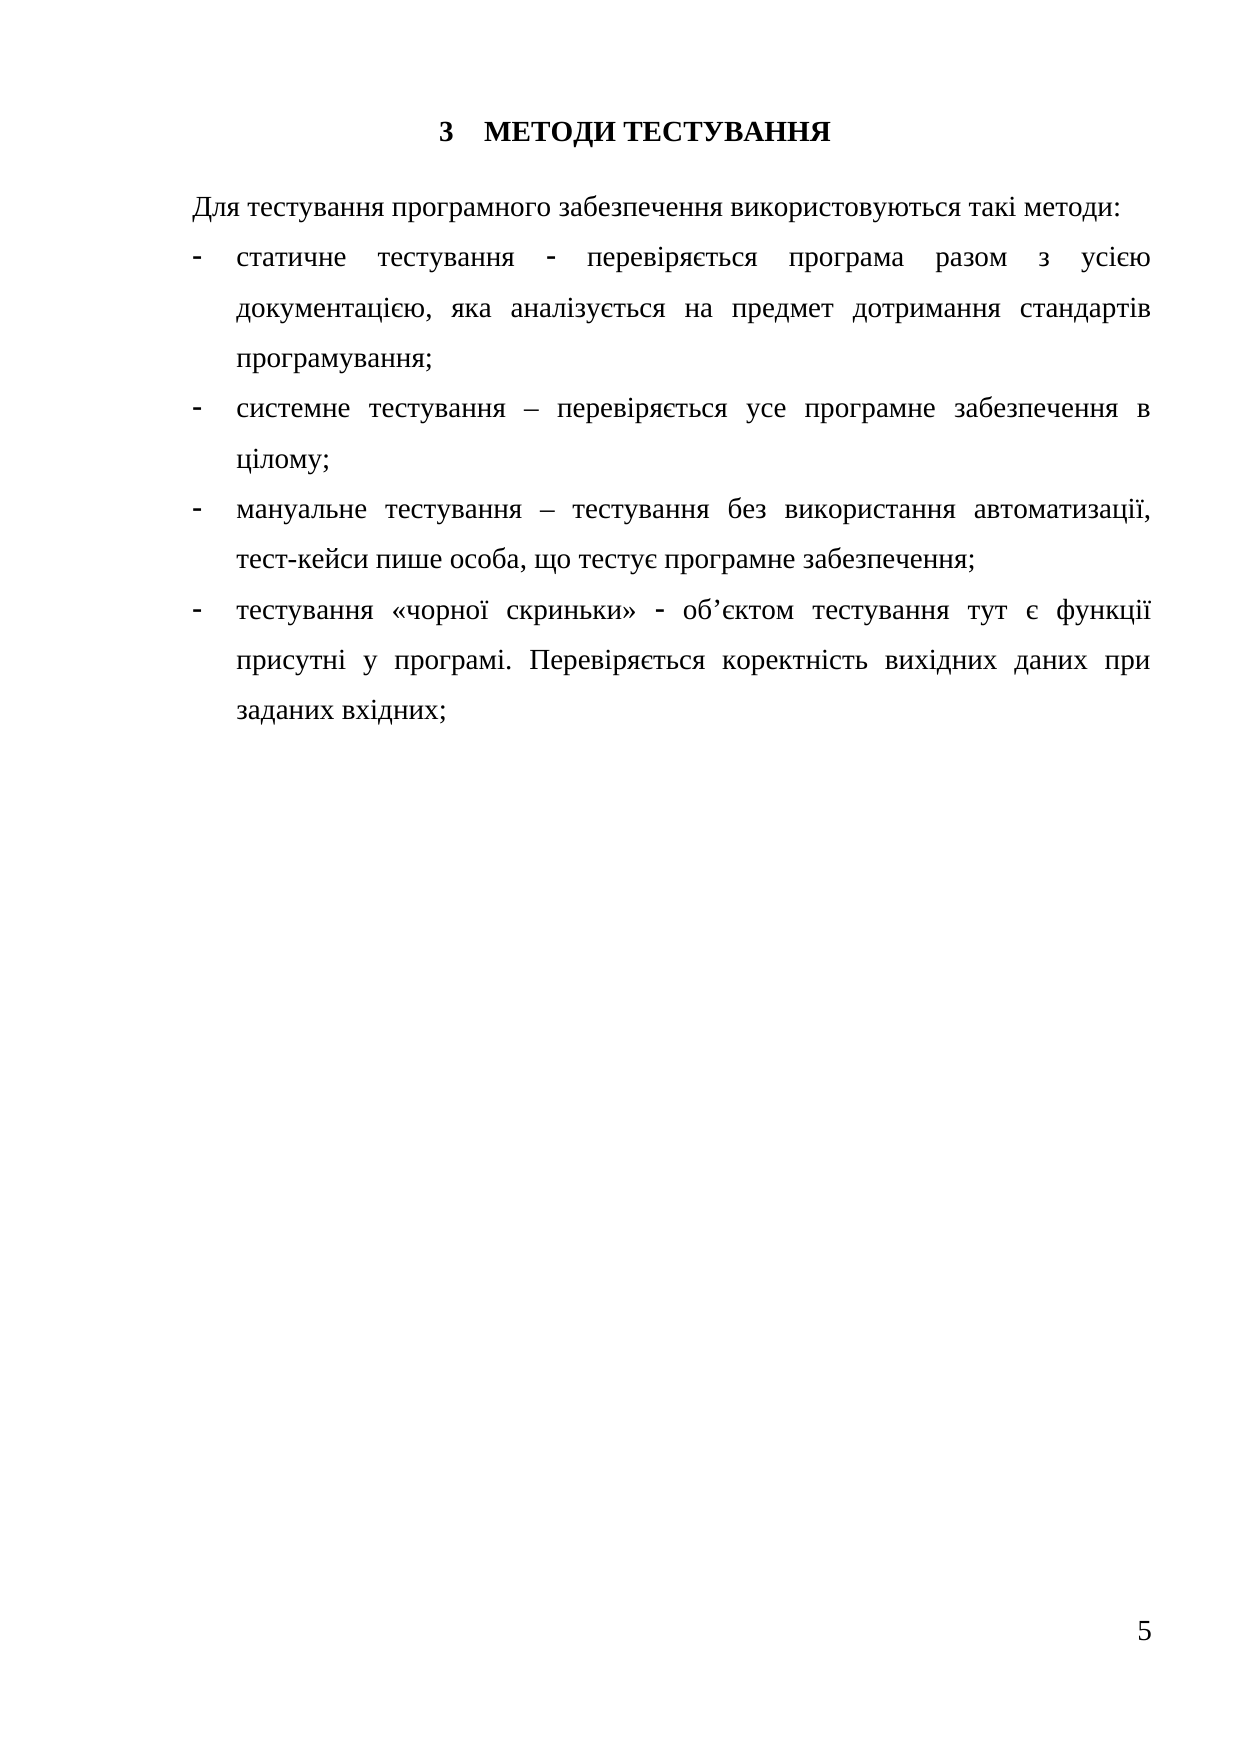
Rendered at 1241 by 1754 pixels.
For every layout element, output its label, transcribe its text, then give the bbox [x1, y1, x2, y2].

text Для тестування програмного забезпечення використовуються такі методи: [118, 189, 1152, 222]
list тестування «чорної скриньки» об’єктом тестування тут є функції присутні у програмі. Перевіряється коректність вихідних даних при заданих вхідних; [192, 592, 1152, 726]
list статичне тестування перевіряється програма разом з усією документацією, яка аналізується на предмет дотримання стандартів програмування; [192, 239, 1152, 373]
list системне тестування – перевіряється усе програмне забезпечення в цілому; [192, 390, 1152, 474]
subtitle МЕТОДИ ТЕСТУВАННЯ [118, 114, 1152, 147]
list мануальне тестування – тестування без використання автоматизації, тест-кейси пише особа, що тестує програмне забезпечення; [192, 491, 1152, 575]
